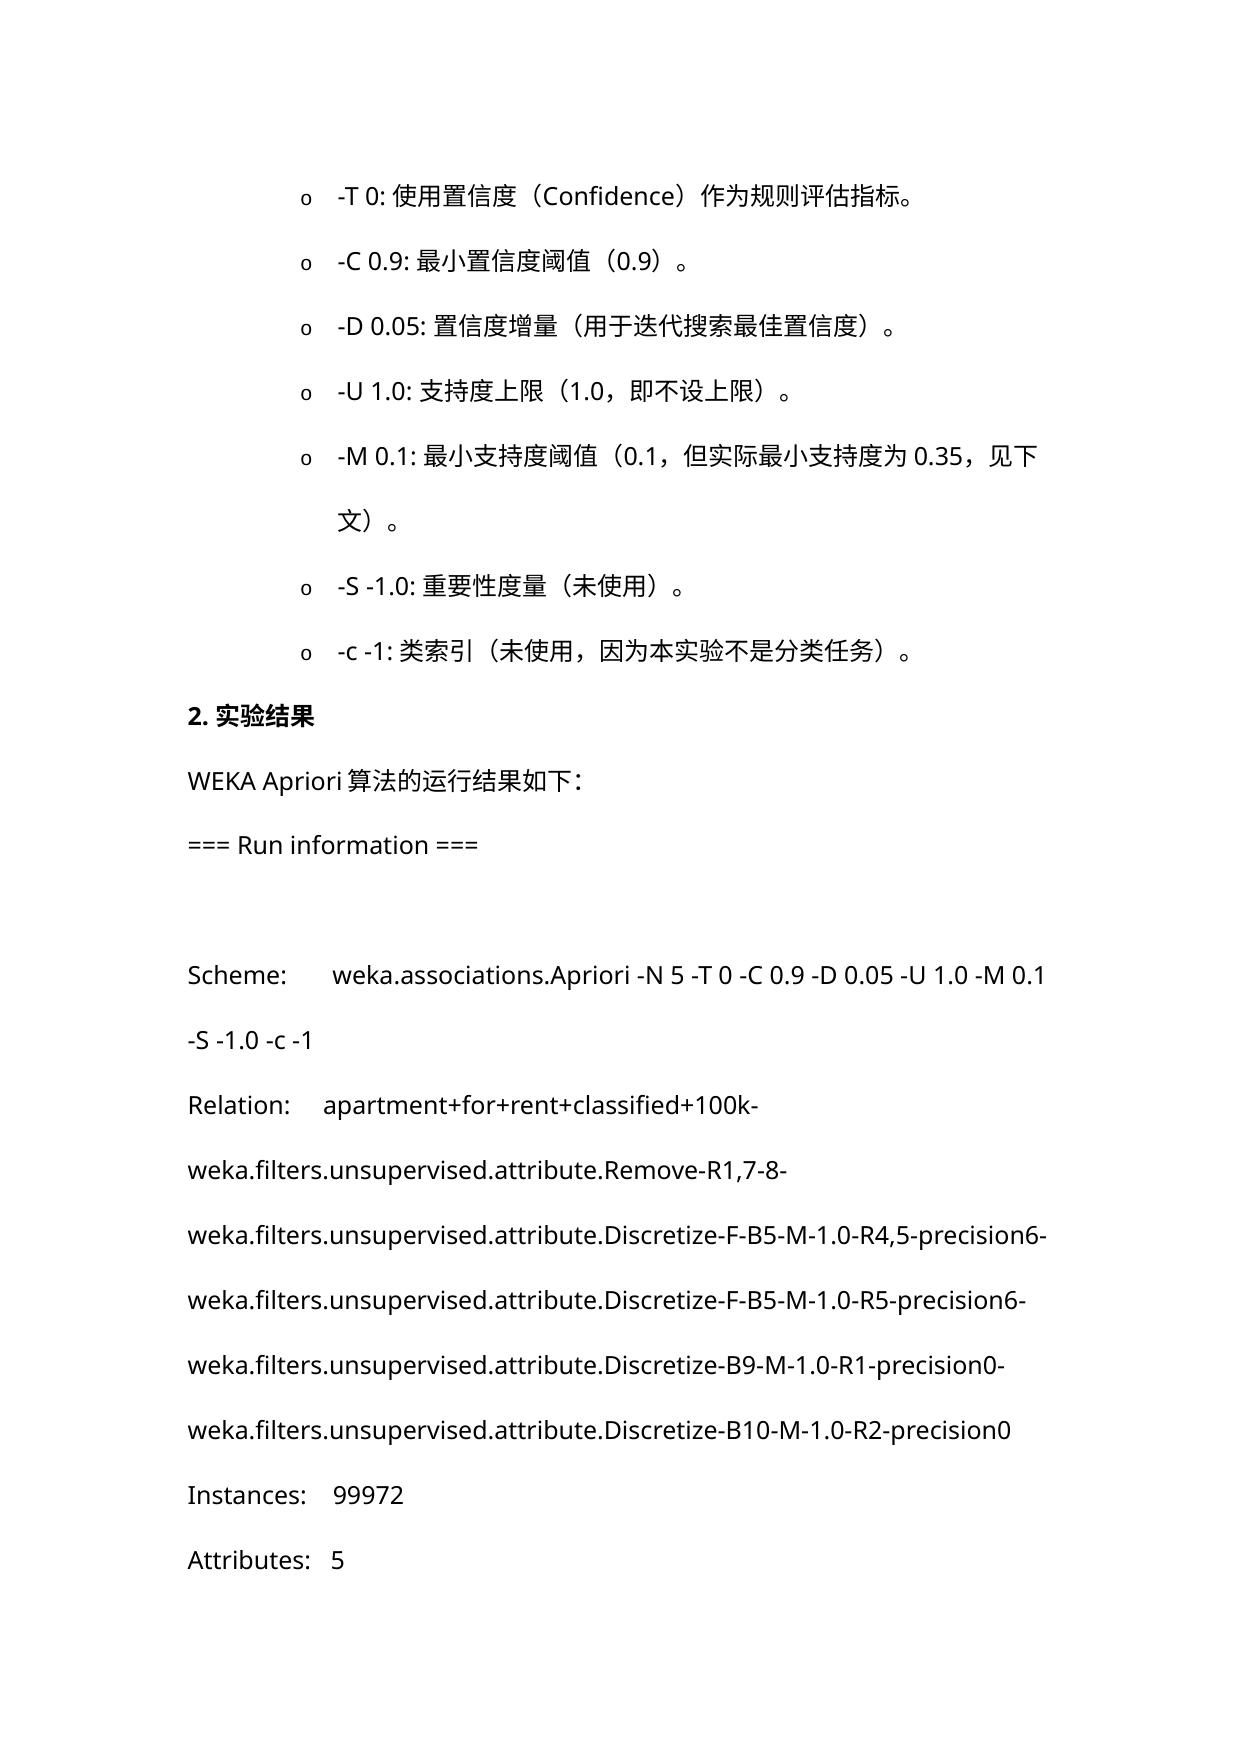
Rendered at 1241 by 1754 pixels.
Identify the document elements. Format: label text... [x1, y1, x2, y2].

list -M 0.1: 最小支持度阈值（0.1，但实际最小支持度为0.35，见下文）。 [300, 422, 1053, 552]
text 2. 实验结果 [187, 682, 1053, 747]
list -U 1.0: 支持度上限（1.0，即不设上限）。 [300, 357, 1053, 422]
text Attributes: 5 [187, 1527, 1053, 1592]
text Instances: 99972 [187, 1462, 1053, 1527]
list -D 0.05: 置信度增量（用于迭代搜索最佳置信度）。 [300, 292, 1053, 357]
list -C 0.9: 最小置信度阈值（0.9）。 [300, 227, 1053, 292]
text Scheme: weka.associations.Apriori -N 5 -T 0 -C 0.9 -D 0.05 -U 1.0 -M 0.1 -S -1.0 -c -1 [187, 942, 1053, 1072]
text Relation: apartment+for+rent+classified+100k-weka.filters.unsupervised.attribute.Remove-R1,7-8-weka.filters.unsupervised.attribute.Discretize-F-B5-M-1.0-R4,5-precision6-weka.filters.unsupervised.attribute.Discretize-F-B5-M-1.0-R5-precision6-weka.filters.unsupervised.attribute.Discretize-B9-M-1.0-R1-precision0-weka.filters.unsupervised.attribute.Discretize-B10-M-1.0-R2-precision0 [187, 1072, 1053, 1462]
text WEKA Apriori算法的运行结果如下： [187, 747, 1053, 812]
text === Run information === [187, 812, 1053, 877]
list -S -1.0: 重要性度量（未使用）。 [300, 552, 1053, 617]
list -c -1: 类索引（未使用，因为本实验不是分类任务）。 [300, 617, 1053, 682]
list -T 0: 使用置信度（Confidence）作为规则评估指标。 [300, 162, 1053, 227]
